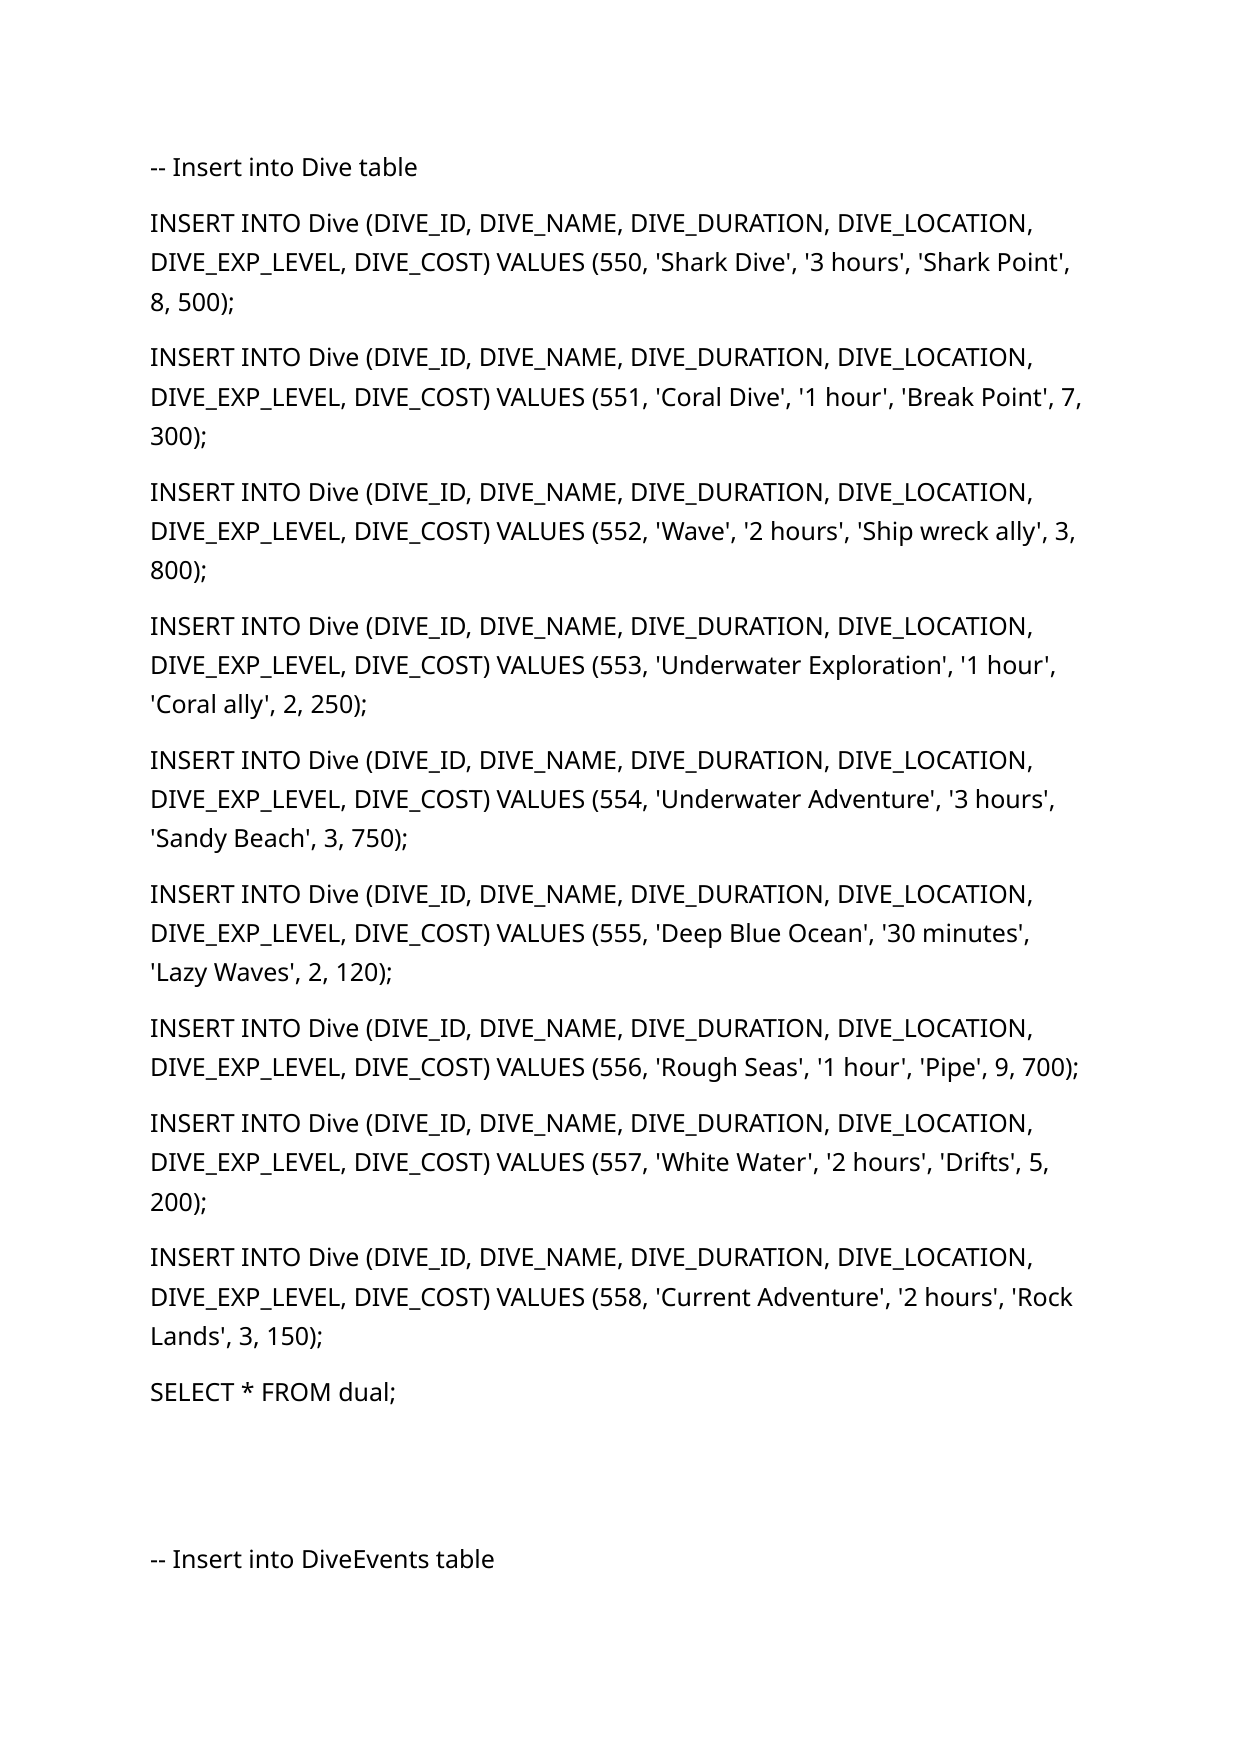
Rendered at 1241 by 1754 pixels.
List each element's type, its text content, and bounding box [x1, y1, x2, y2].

text INSERT INTO Dive (DIVE_ID, DIVE_NAME, DIVE_DURATION, DIVE_LOCATION, DIVE_EXP_LEVEL, DIVE_COST) VALUES (551, 'Coral Dive', '1 hour', 'Break Point', 7, 300); [150, 340, 1090, 452]
text INSERT INTO Dive (DIVE_ID, DIVE_NAME, DIVE_DURATION, DIVE_LOCATION, DIVE_EXP_LEVEL, DIVE_COST) VALUES (553, 'Underwater Exploration', '1 hour', 'Coral ally', 2, 250); [150, 608, 1090, 721]
text INSERT INTO Dive (DIVE_ID, DIVE_NAME, DIVE_DURATION, DIVE_LOCATION, DIVE_EXP_LEVEL, DIVE_COST) VALUES (552, 'Wave', '2 hours', 'Ship wreck ally', 3, 800); [150, 474, 1090, 587]
text -- Insert into DiveEvents table [150, 1542, 1090, 1576]
text INSERT INTO Dive (DIVE_ID, DIVE_NAME, DIVE_DURATION, DIVE_LOCATION, DIVE_EXP_LEVEL, DIVE_COST) VALUES (558, 'Current Adventure', '2 hours', 'Rock Lands', 3, 150); [150, 1240, 1090, 1352]
text INSERT INTO Dive (DIVE_ID, DIVE_NAME, DIVE_DURATION, DIVE_LOCATION, DIVE_EXP_LEVEL, DIVE_COST) VALUES (550, 'Shark Dive', '3 hours', 'Shark Point', 8, 500); [150, 206, 1090, 318]
text INSERT INTO Dive (DIVE_ID, DIVE_NAME, DIVE_DURATION, DIVE_LOCATION, DIVE_EXP_LEVEL, DIVE_COST) VALUES (556, 'Rough Seas', '1 hour', 'Pipe', 9, 700); [150, 1011, 1090, 1084]
text -- Insert into Dive table [150, 150, 1090, 184]
text SELECT * FROM dual; [150, 1374, 1090, 1408]
text INSERT INTO Dive (DIVE_ID, DIVE_NAME, DIVE_DURATION, DIVE_LOCATION, DIVE_EXP_LEVEL, DIVE_COST) VALUES (555, 'Deep Blue Ocean', '30 minutes', 'Lazy Waves', 2, 120); [150, 877, 1090, 989]
text INSERT INTO Dive (DIVE_ID, DIVE_NAME, DIVE_DURATION, DIVE_LOCATION, DIVE_EXP_LEVEL, DIVE_COST) VALUES (554, 'Underwater Adventure', '3 hours', 'Sandy Beach', 3, 750); [150, 742, 1090, 855]
text INSERT INTO Dive (DIVE_ID, DIVE_NAME, DIVE_DURATION, DIVE_LOCATION, DIVE_EXP_LEVEL, DIVE_COST) VALUES (557, 'White Water', '2 hours', 'Drifts', 5, 200); [150, 1106, 1090, 1218]
